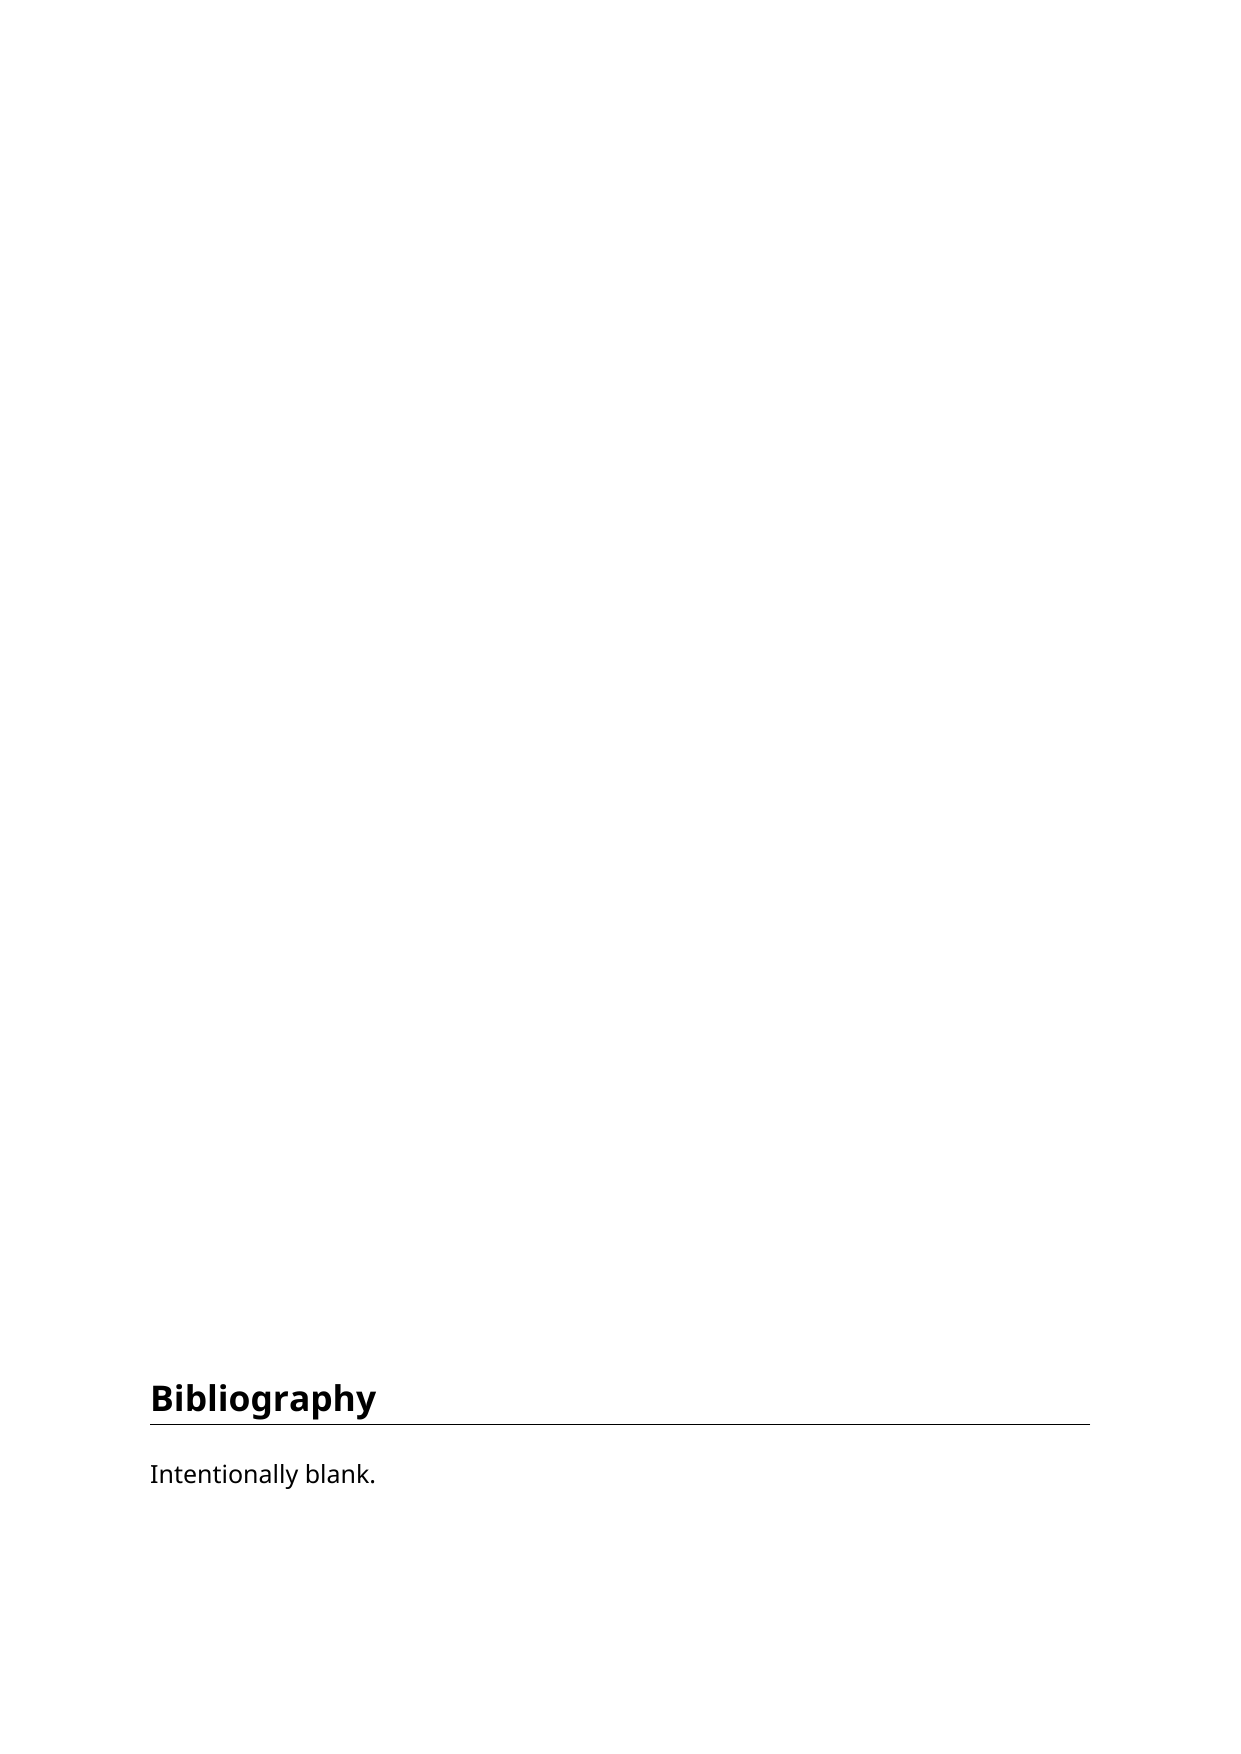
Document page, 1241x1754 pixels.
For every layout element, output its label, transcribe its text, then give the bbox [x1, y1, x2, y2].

text Intentionally blank. [150, 1457, 1090, 1491]
subtitle Bibliography [150, 1373, 1090, 1424]
